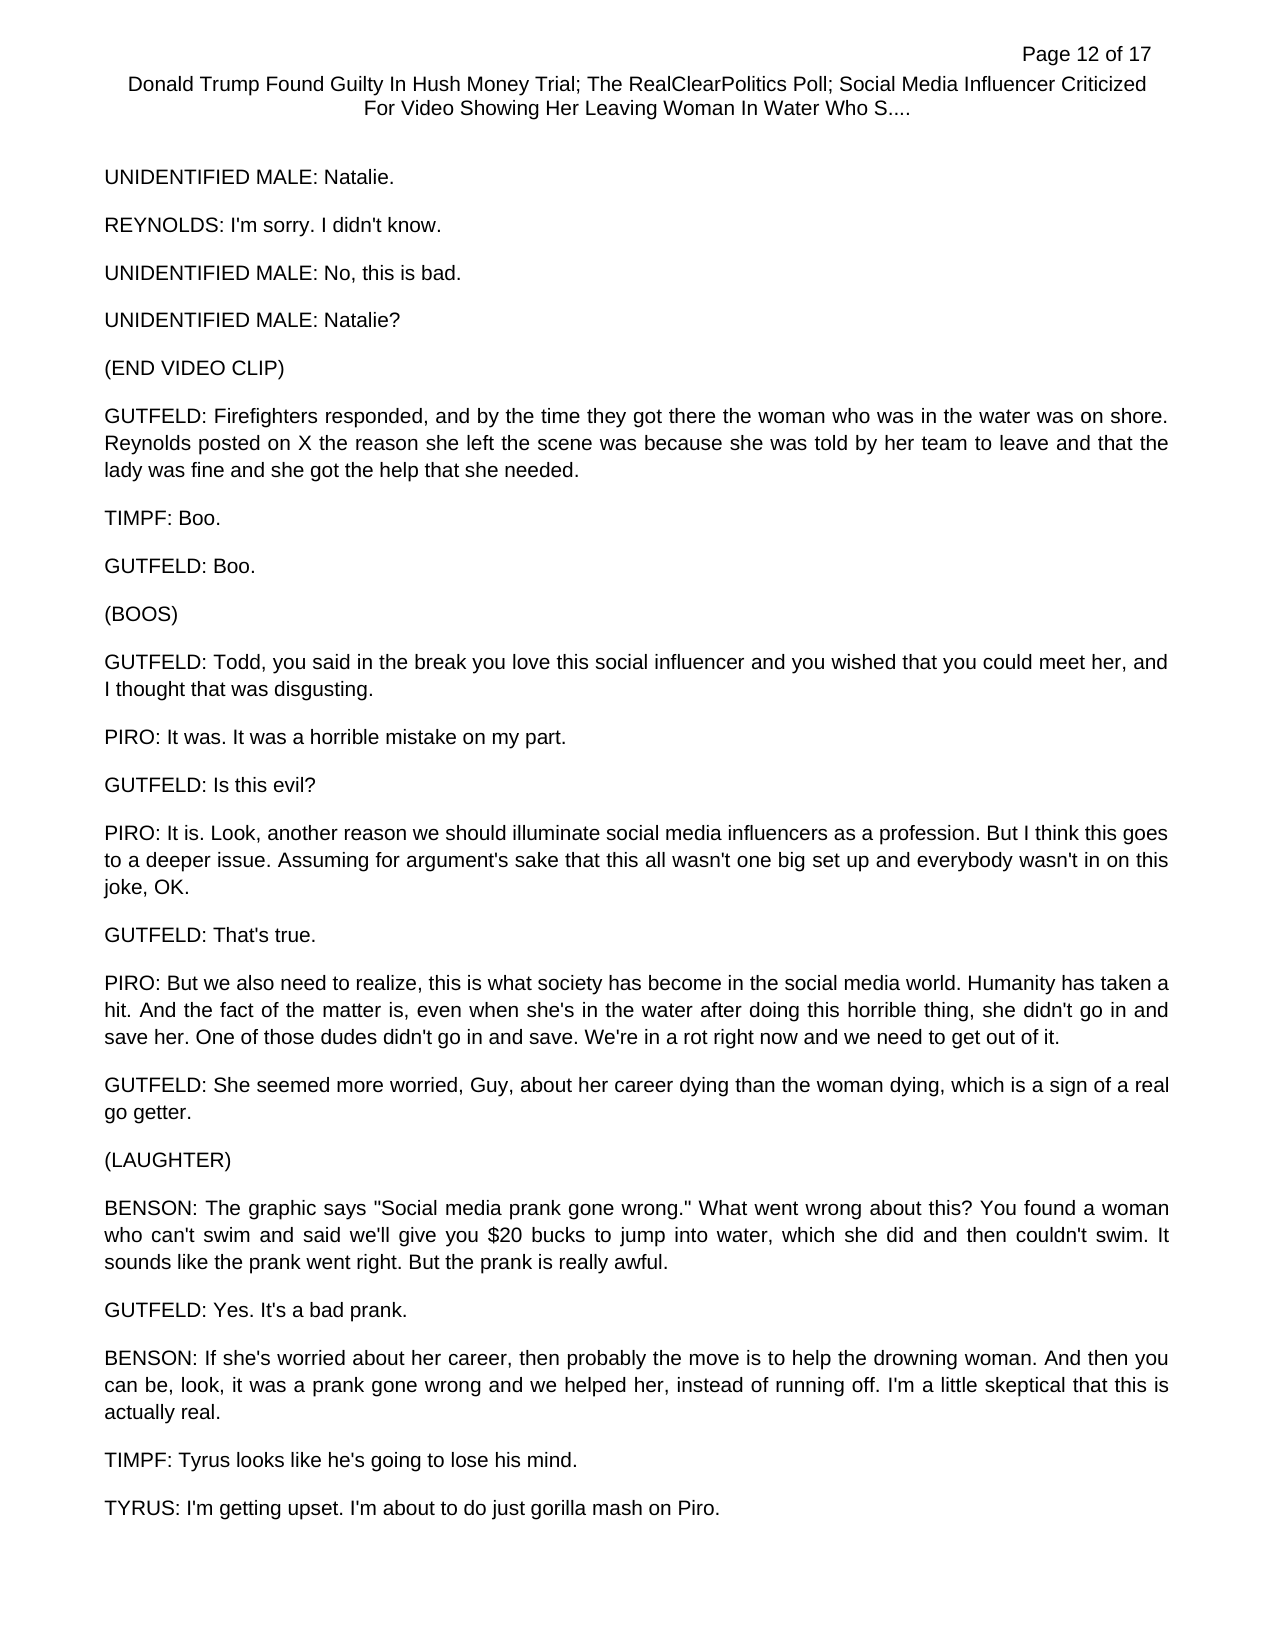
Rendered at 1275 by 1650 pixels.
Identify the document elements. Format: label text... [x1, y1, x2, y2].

text (BOOS) [104, 599, 1171, 626]
text GUTFELD: Firefighters responded, and by the time they got there the woman who was in the water was on shore. Reynolds posted on X the reason she left the scene was because she was told by her team to leave and that the lady was fine and she got the help that she needed. [104, 401, 1171, 482]
text REYNOLDS: I'm sorry. I didn't know. [104, 209, 1171, 236]
text UNIDENTIFIED MALE: Natalie? [104, 305, 1171, 332]
text TIMPF: Tyrus looks like he's going to lose his mind. [104, 1445, 1171, 1472]
text TIMPF: Boo. [104, 503, 1171, 530]
text GUTFELD: Boo. [104, 551, 1171, 578]
text BENSON: If she's worried about her career, then probably the move is to help the drowning woman. And then you can be, look, it was a prank gone wrong and we helped her, instead of running off. I'm a little skeptical that this is actually real. [104, 1343, 1171, 1424]
text BENSON: The graphic says "Social media prank gone wrong." What went wrong about this? You found a woman who can't swim and said we'll give you $20 bucks to jump into water, which she did and then couldn't swim. It sounds like the prank went right. But the prank is really awful. [104, 1193, 1171, 1274]
text PIRO: It was. It was a horrible mistake on my part. [104, 722, 1171, 749]
text UNIDENTIFIED MALE: Natalie. [104, 161, 1171, 188]
text GUTFELD: Is this evil? [104, 770, 1171, 797]
text GUTFELD: Yes. It's a bad prank. [104, 1295, 1171, 1322]
text PIRO: But we also need to realize, this is what society has become in the social media world. Humanity has taken a hit. And the fact of the matter is, even when she's in the water after doing this horrible thing, she didn't go in and save her. One of those dudes didn't go in and save. We're in a rot right now and we need to get out of it. [104, 968, 1171, 1049]
text GUTFELD: That's true. [104, 920, 1171, 947]
text GUTFELD: She seemed more worried, Guy, about her career dying than the woman dying, which is a sign of a real go getter. [104, 1070, 1171, 1124]
text PIRO: It is. Look, another reason we should illuminate social media influencers as a profession. But I think this goes to a deeper issue. Assuming for argument's sake that this all wasn't one big set up and everybody wasn't in on this joke, OK. [104, 818, 1171, 899]
text GUTFELD: Todd, you said in the break you love this social influencer and you wished that you could meet her, and I thought that was disgusting. [104, 647, 1171, 701]
text (LAUGHTER) [104, 1145, 1171, 1172]
text UNIDENTIFIED MALE: No, this is bad. [104, 257, 1171, 284]
text (END VIDEO CLIP) [104, 353, 1171, 380]
text TYRUS: I'm getting upset. I'm about to do just gorilla mash on Piro. [104, 1493, 1171, 1520]
